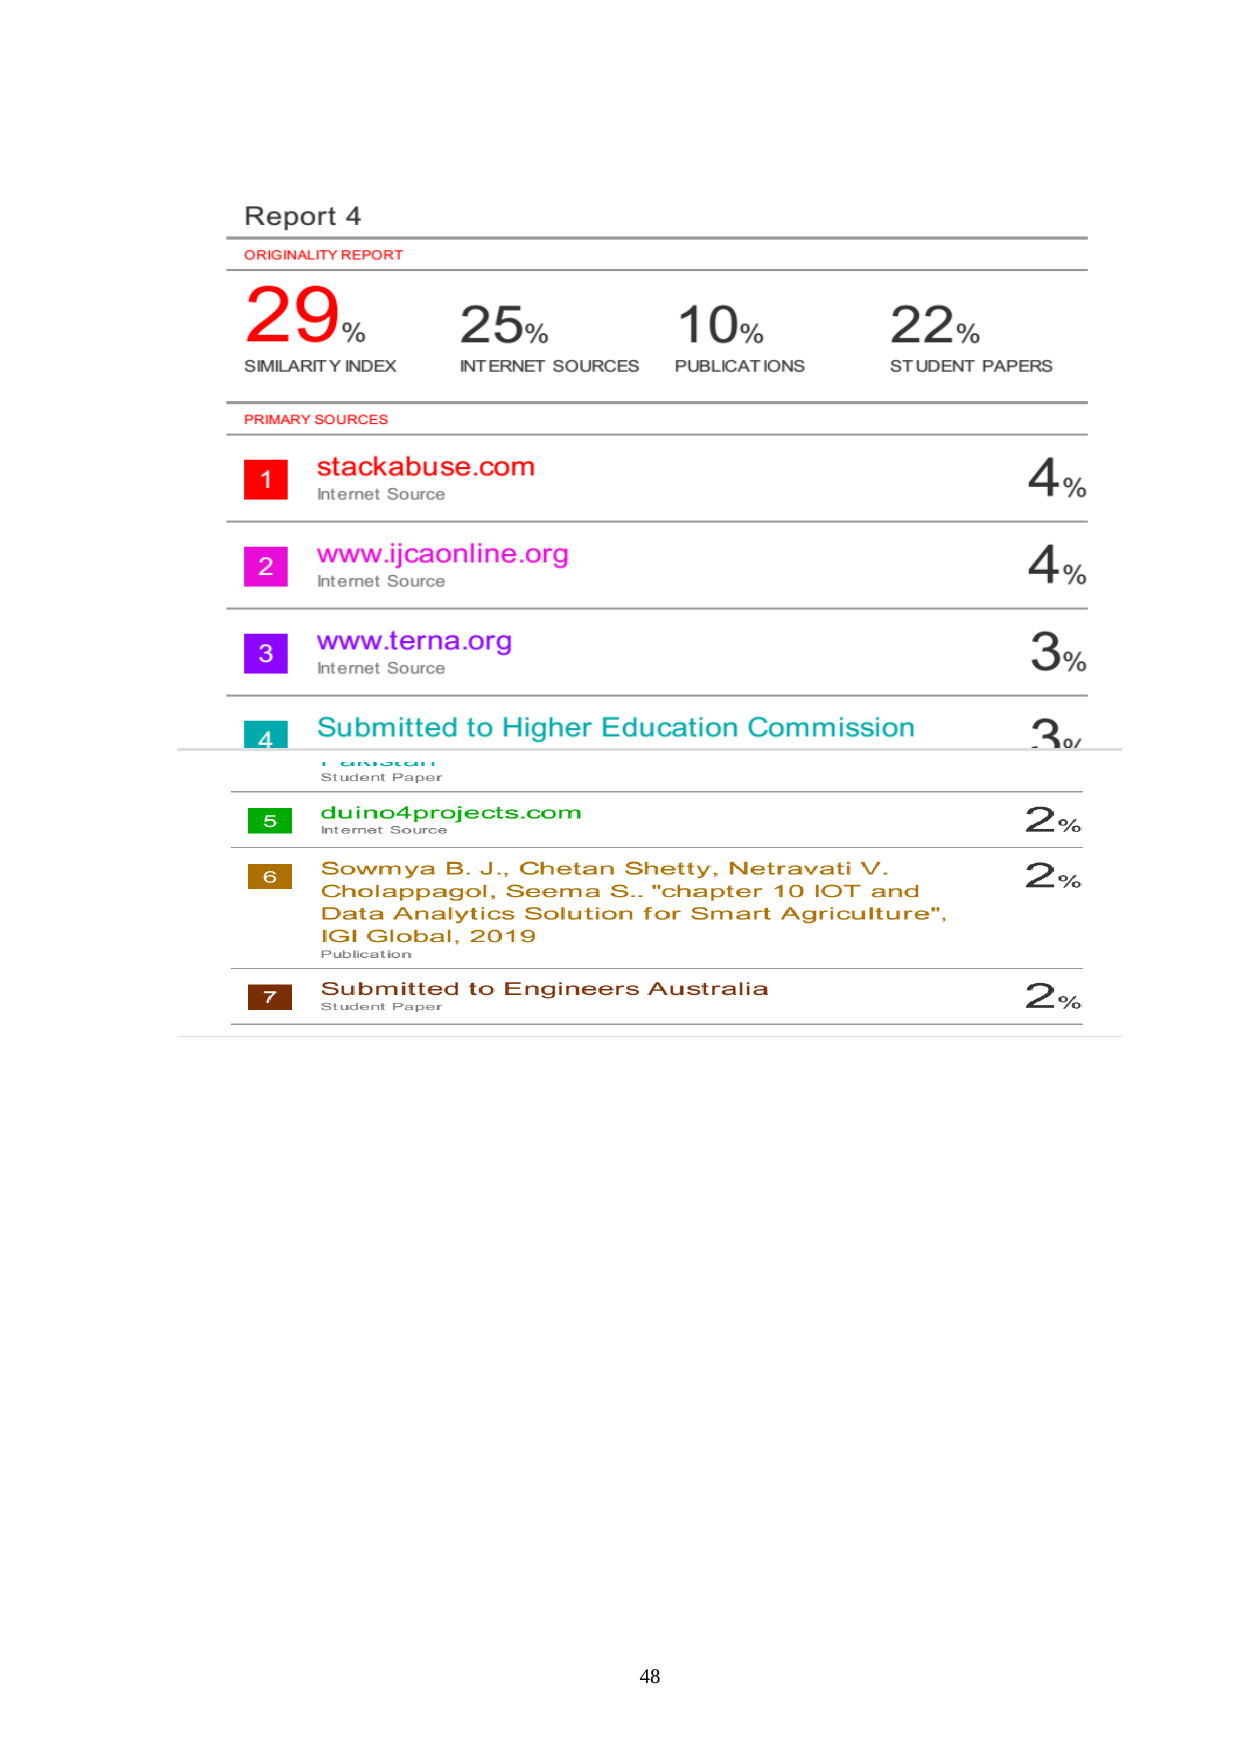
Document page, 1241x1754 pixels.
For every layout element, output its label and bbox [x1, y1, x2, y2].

picture [177, 177, 1123, 751]
picture [177, 762, 1123, 1037]
